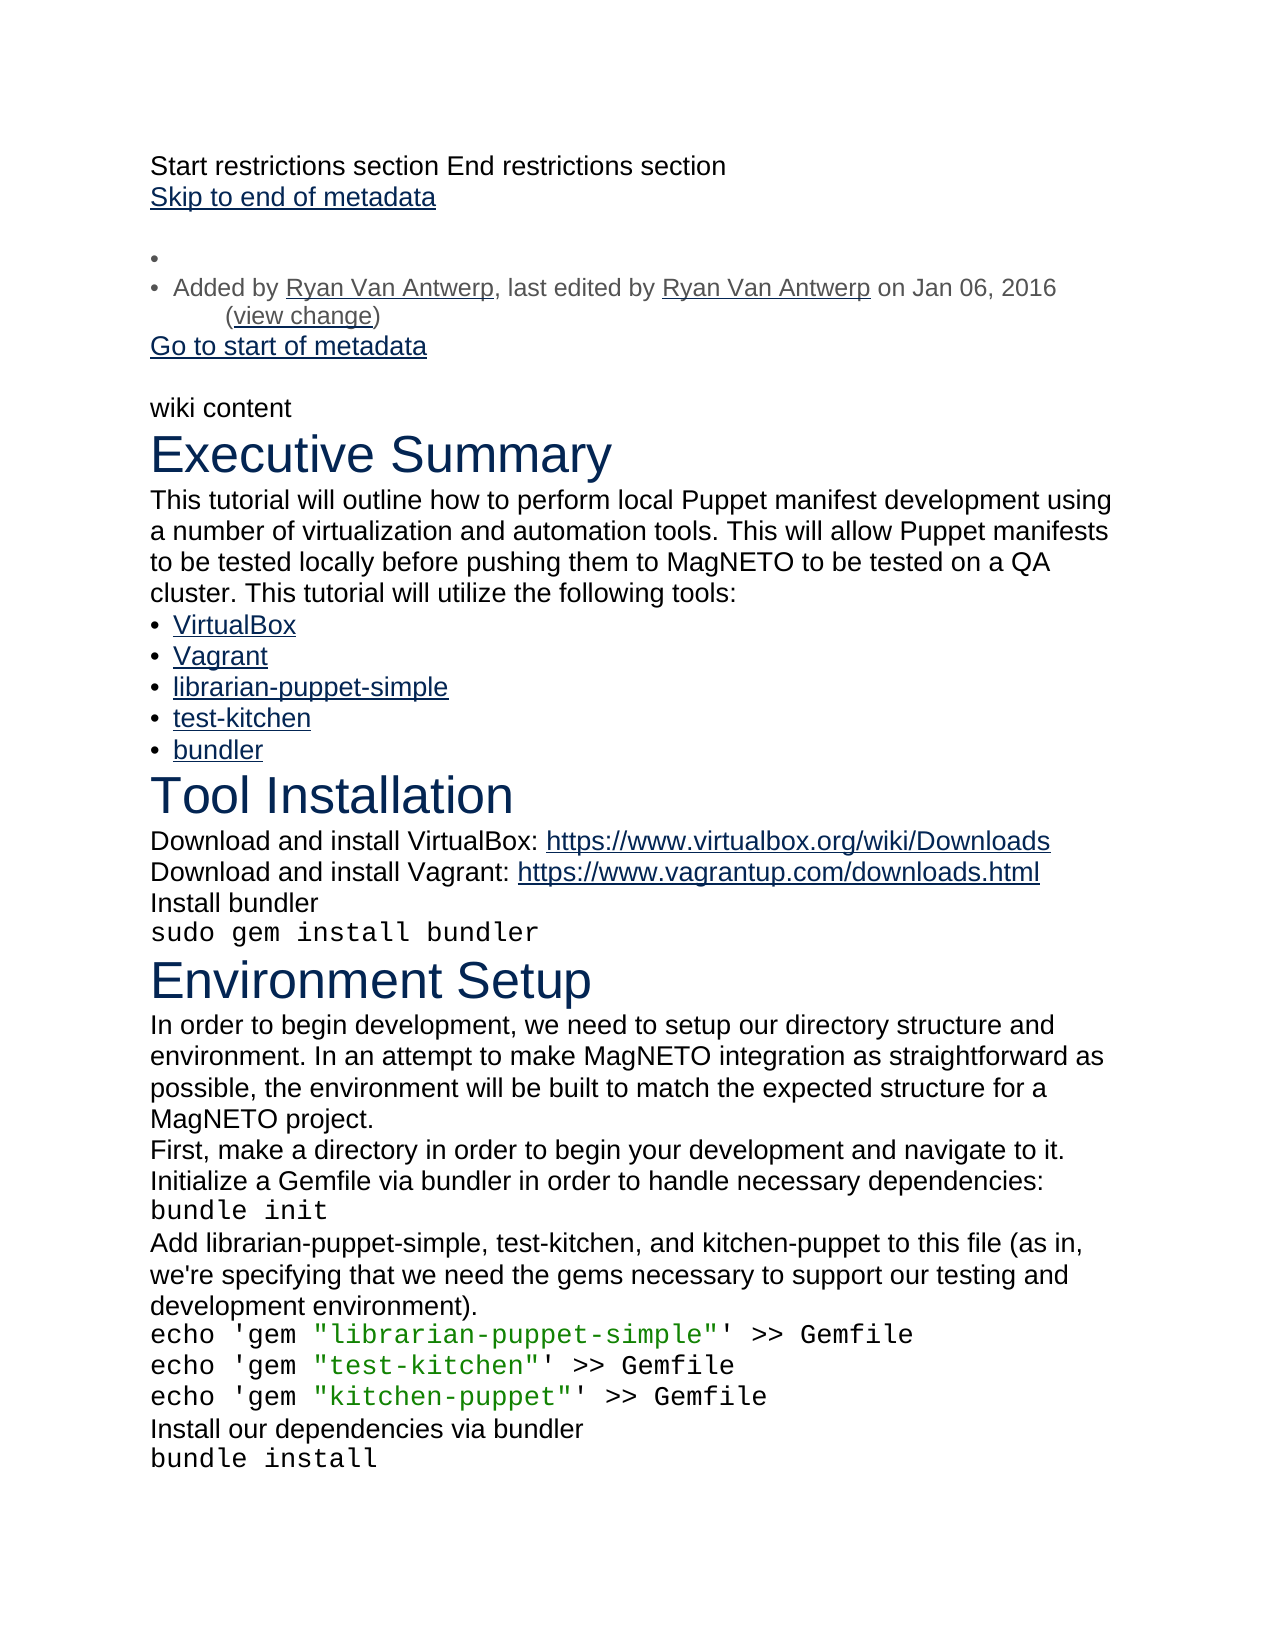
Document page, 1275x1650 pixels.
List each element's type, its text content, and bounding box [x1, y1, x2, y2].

list librarian-puppet-simple [150, 671, 1125, 702]
text In order to begin development, we need to setup our directory structure and environment. In an attempt to make MagNETO integration as straightforward as possible, the environment will be built to match the expected structure for a MagNETO project. [150, 1009, 1125, 1134]
text echo 'gem "kitchen-puppet"' >> Gemfile [150, 1383, 1125, 1413]
text wiki content [150, 392, 1125, 424]
text sudo gem install bundler [150, 918, 1125, 949]
text Download and install VirtualBox: https://www.virtualbox.org/wiki/Downloads [150, 825, 1125, 856]
text Install our dependencies via bundler [150, 1413, 1125, 1444]
text This tutorial will outline how to perform local Puppet manifest development using a number of virtualization and automation tools. This will allow Puppet manifests to be tested locally before pushing them to MagNETO to be tested on a QA cluster. This tutorial will utilize the following tools: [150, 484, 1125, 609]
text echo 'gem "librarian-puppet-simple"' >> Gemfile [150, 1321, 1125, 1352]
text Add librarian-puppet-simple, test-kitchen, and kitchen-puppet to this file (as in, we're specifying that we need the gems necessary to support our testing and development environment). [150, 1227, 1125, 1321]
text Initialize a Gemfile via bundler in order to handle necessary dependencies: [150, 1165, 1125, 1197]
text Skip to end of metadata [150, 181, 1125, 212]
text Executive Summary [150, 424, 1125, 484]
text Go to start of metadata [150, 330, 1125, 361]
list bundler [150, 734, 1125, 765]
text Start restrictions section End restrictions section [150, 150, 1125, 181]
text echo 'gem "test-kitchen"' >> Gemfile [150, 1352, 1125, 1383]
text bundle init [150, 1197, 1125, 1227]
list VirtualBox [150, 609, 1125, 640]
text Download and install Vagrant: https://www.vagrantup.com/downloads.html [150, 856, 1125, 887]
text Tool Installation [150, 765, 1125, 825]
text First, make a directory in order to begin your development and navigate to it. [150, 1134, 1125, 1165]
text Environment Setup [150, 949, 1125, 1009]
text Install bundler [150, 887, 1125, 918]
list Added by Ryan Van Antwerp, last edited by Ryan Van Antwerp on Jan 06, 2016 (view change) [150, 272, 1125, 330]
list Vagrant [150, 640, 1125, 671]
list test-kitchen [150, 702, 1125, 734]
text bundle install [150, 1444, 1125, 1475]
